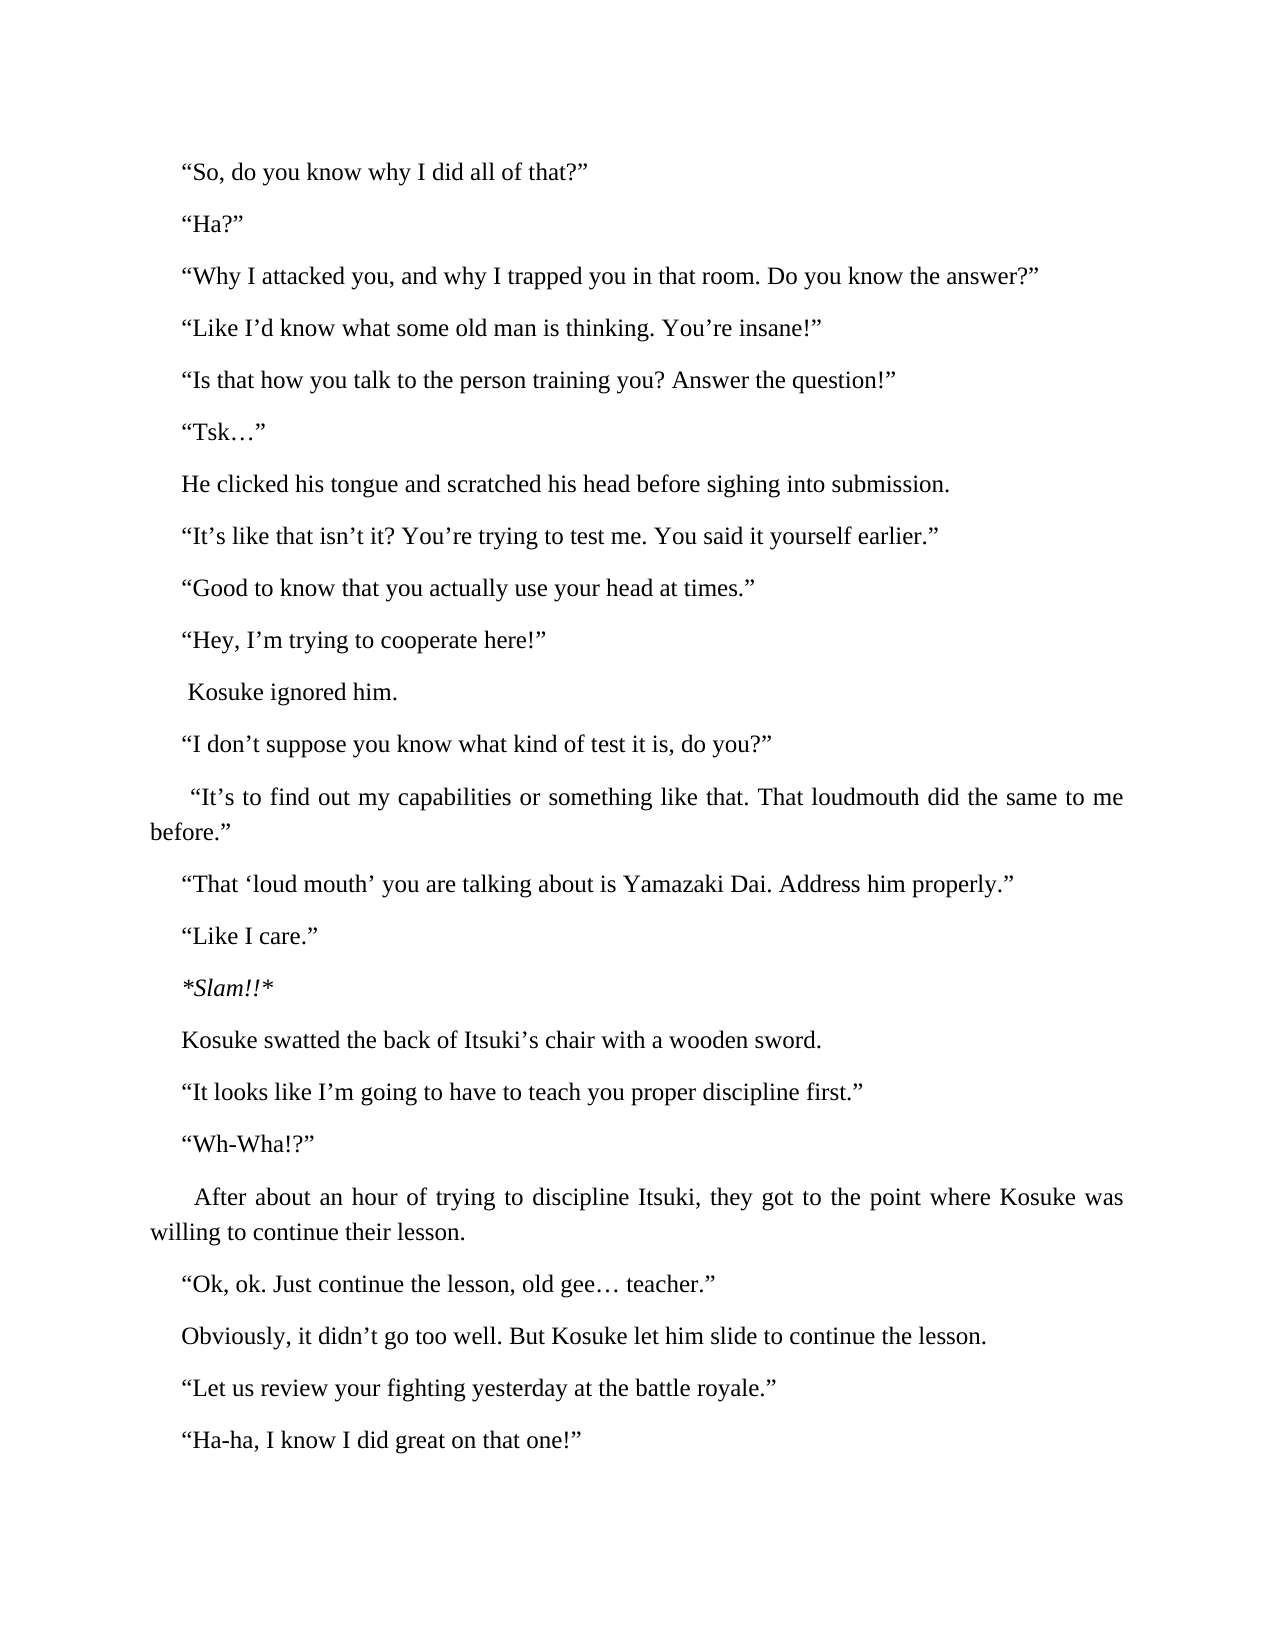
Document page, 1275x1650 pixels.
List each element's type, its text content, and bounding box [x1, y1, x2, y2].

text “Hey, I’m trying to cooperate here!” [150, 619, 1125, 654]
text *Slam!!* [150, 967, 1125, 1002]
text Kosuke swatted the back of Itsuki’s chair with a wooden sword. [150, 1019, 1125, 1054]
text “Like I care.” [150, 914, 1125, 950]
text “Like I’d know what some old man is thinking. You’re insane!” [150, 306, 1125, 342]
text “Why I attacked you, and why I trapped you in that room. Do you know the answer?” [150, 254, 1125, 289]
text “It’s like that isn’t it? You’re trying to test me. You said it yourself earlier.” [150, 514, 1125, 550]
text “So, do you know why I did all of that?” [150, 150, 1125, 185]
text “It looks like I’m going to have to teach you proper discipline first.” [150, 1071, 1125, 1106]
text “Ha-ha, I know I did great on that one!” [150, 1419, 1125, 1454]
text Kosuke ignored him. [150, 671, 1125, 706]
text “Tsk…” [150, 410, 1125, 446]
text “Let us review your fighting yesterday at the battle royale.” [150, 1367, 1125, 1402]
text “It’s to find out my capabilities or something like that. That loudmouth did the same to me before.” [150, 775, 1125, 846]
text “I don’t suppose you know what kind of test it is, do you?” [150, 723, 1125, 758]
text “Is that how you talk to the person training you? Answer the question!” [150, 358, 1125, 394]
text He clicked his tongue and scratched his head before sighing into submission. [150, 462, 1125, 498]
text After about an hour of trying to discipline Itsuki, they got to the point where Kosuke was willing to continue their lesson. [150, 1175, 1125, 1246]
text “Ha?” [150, 202, 1125, 237]
text “Good to know that you actually use your head at times.” [150, 567, 1125, 602]
text “That ‘loud mouth’ you are talking about is Yamazaki Dai. Address him properly.” [150, 862, 1125, 898]
text Obviously, it didn’t go too well. But Kosuke let him slide to continue the lesson. [150, 1314, 1125, 1350]
text “Wh-Wha!?” [150, 1123, 1125, 1158]
text “Ok, ok. Just continue the lesson, old gee… teacher.” [150, 1262, 1125, 1298]
